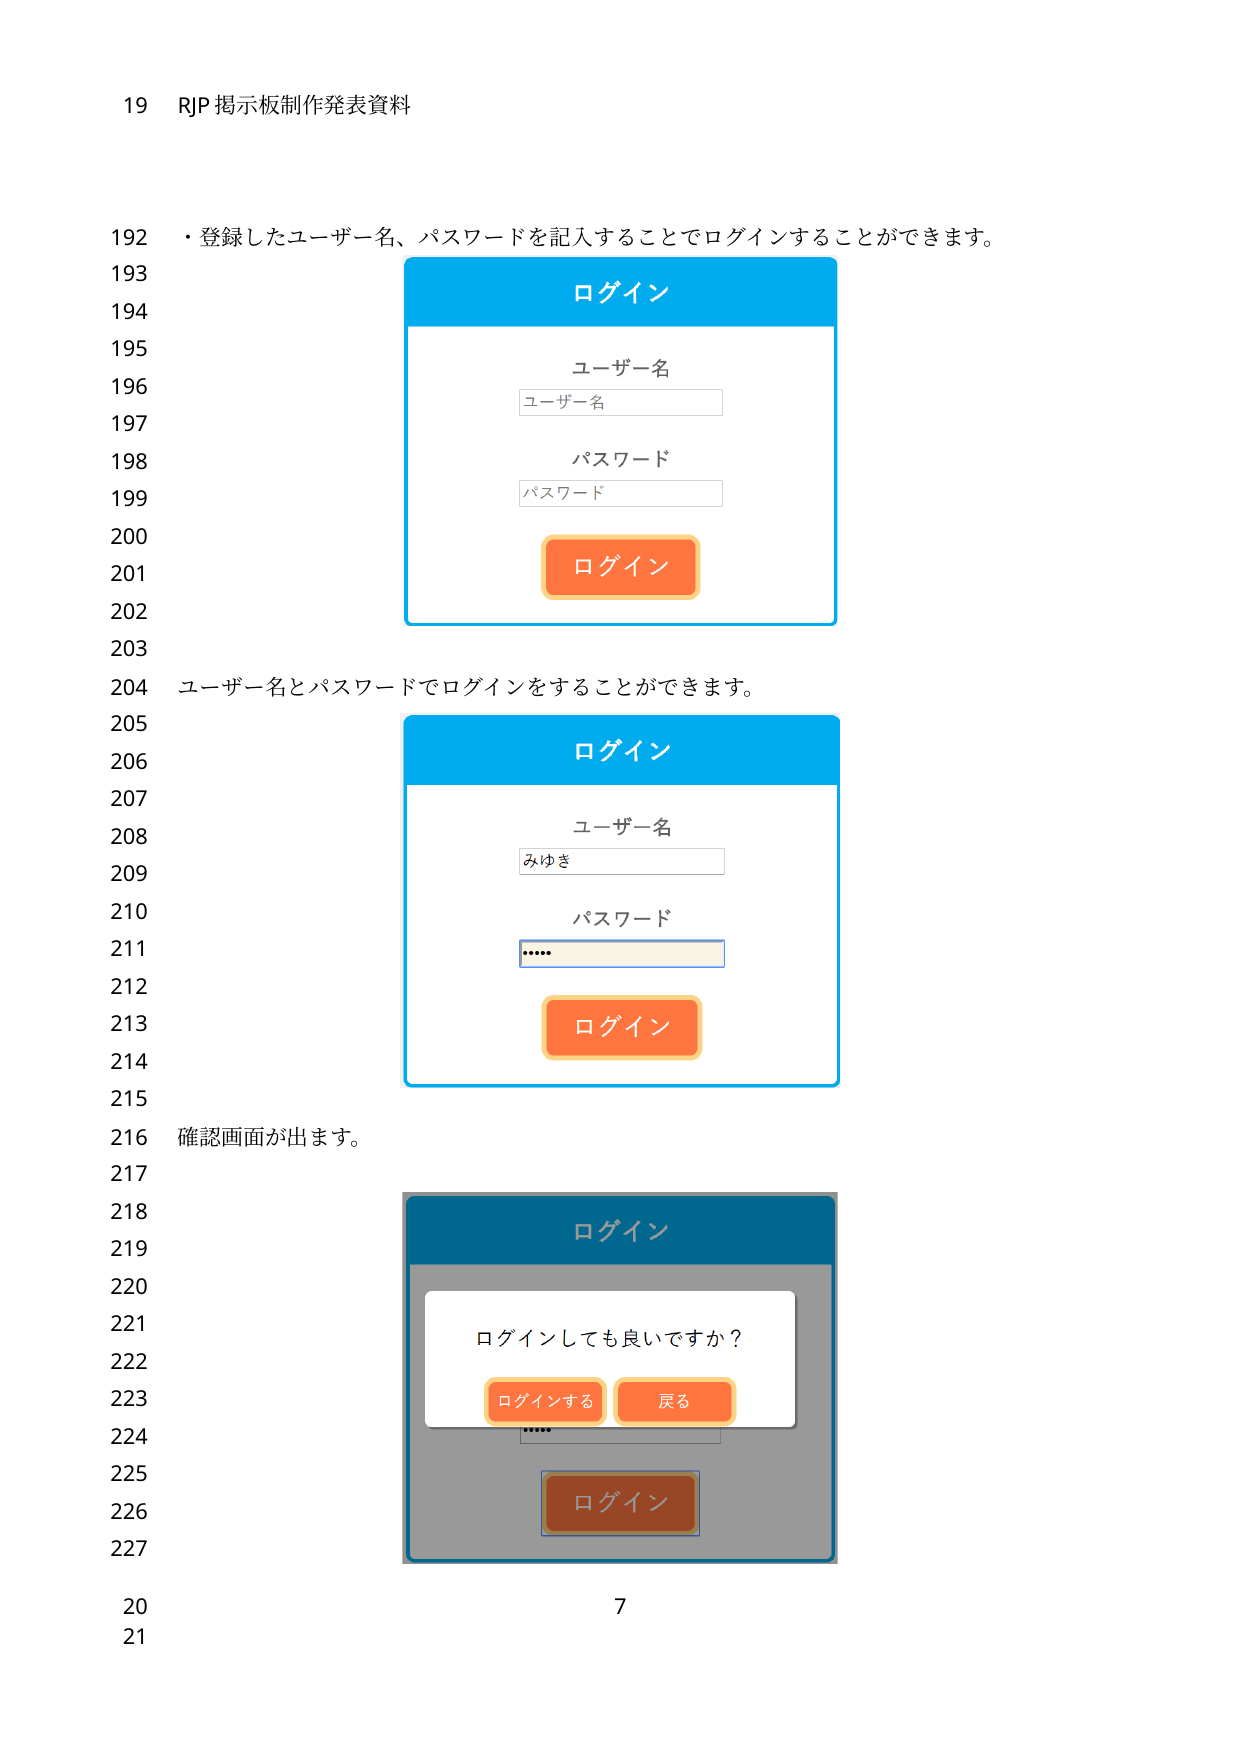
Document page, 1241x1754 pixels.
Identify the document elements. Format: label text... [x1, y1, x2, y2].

picture [653, 747, 669, 759]
picture [625, 284, 639, 303]
picture [400, 713, 840, 1088]
picture [630, 747, 637, 761]
picture [402, 255, 838, 626]
picture [602, 294, 611, 302]
picture [652, 294, 661, 301]
picture [402, 1192, 838, 1564]
text 確認画面が出ます。 [177, 1117, 1063, 1154]
picture [408, 786, 836, 1083]
text ・登録したユーザー名、パスワードを記入することでログインすることができます。 [177, 217, 1063, 254]
picture [602, 740, 621, 751]
picture [409, 327, 833, 622]
picture [577, 744, 592, 759]
picture [600, 282, 619, 293]
text ユーザー名とパスワードでログインをすることができます。 [177, 667, 1063, 704]
picture [576, 286, 591, 301]
